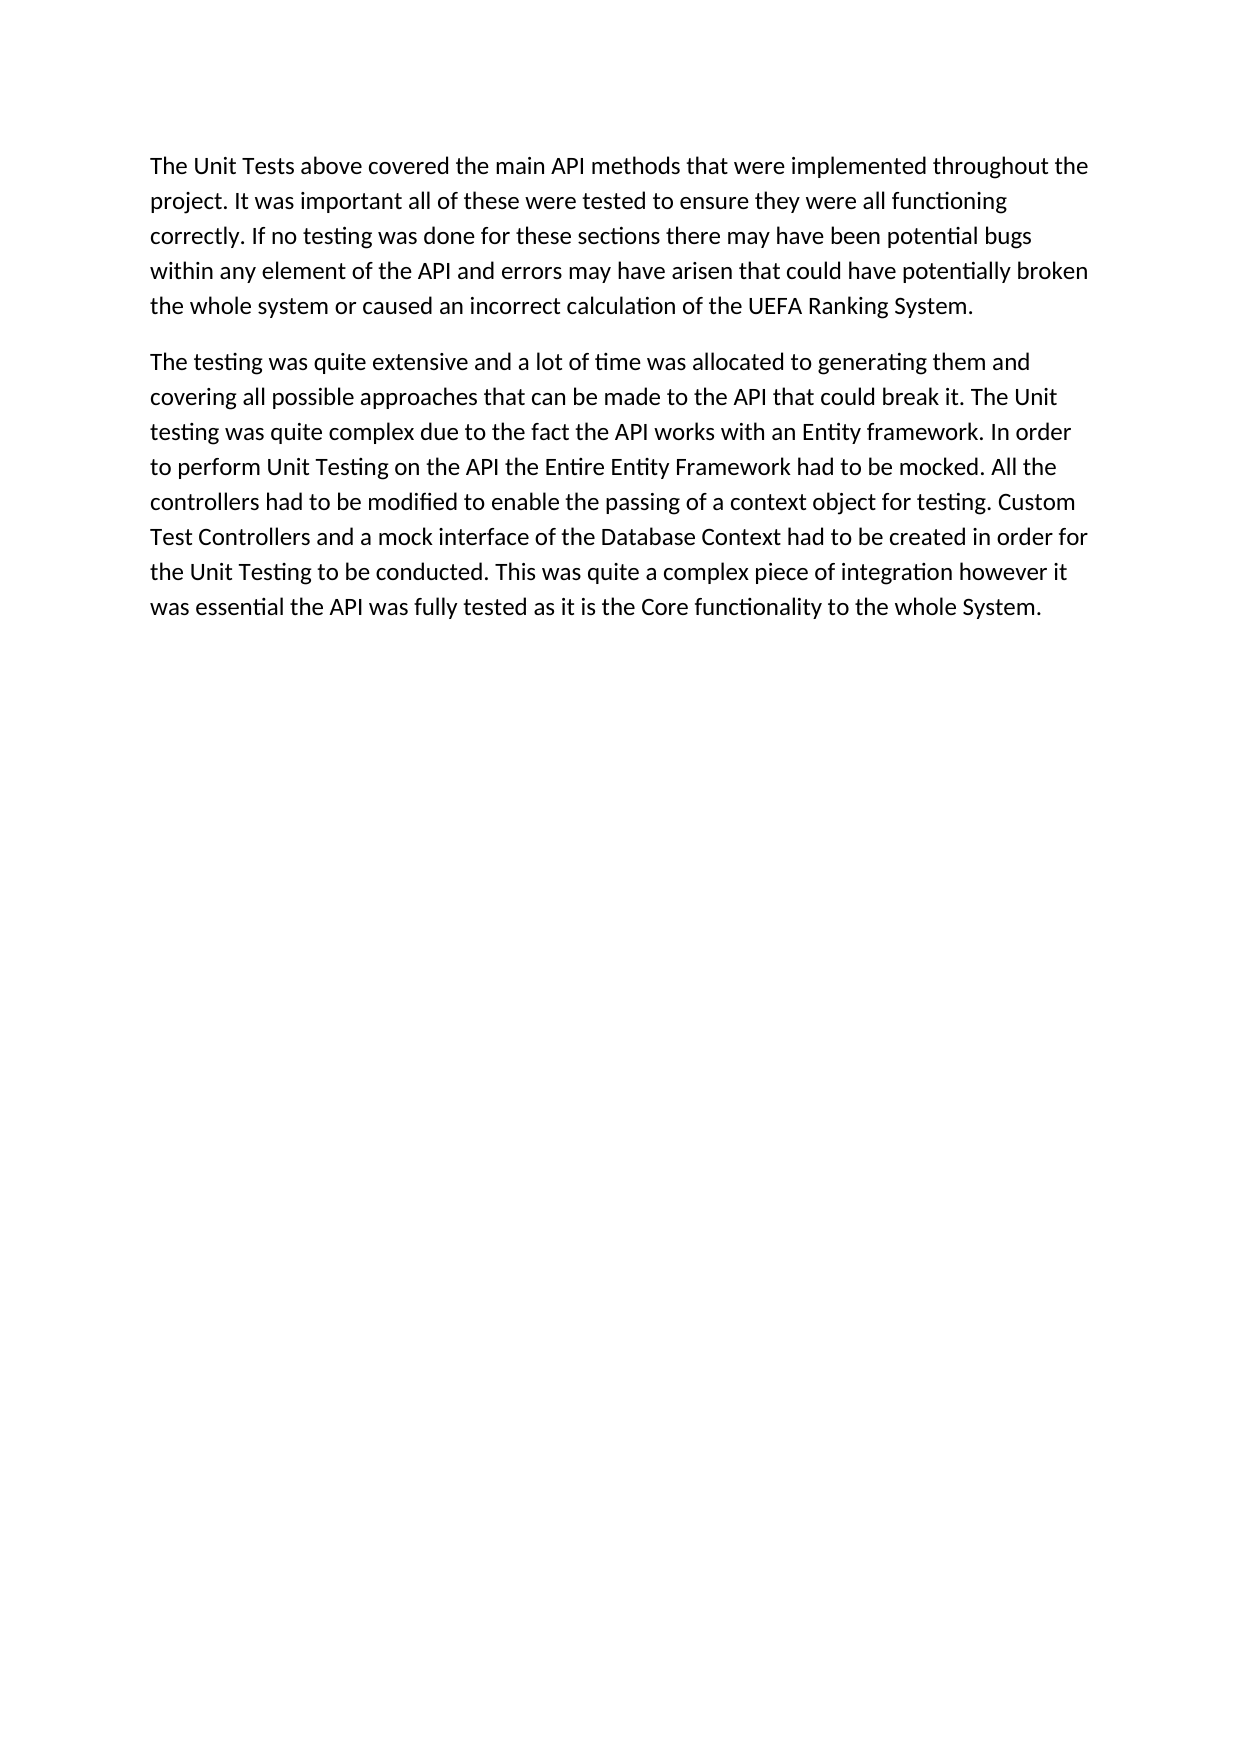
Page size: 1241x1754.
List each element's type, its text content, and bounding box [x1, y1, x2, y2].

text The testing was quite extensive and a lot of time was allocated to generating them and covering all possible approaches that can be made to the API that could break it. The Unit testing was quite complex due to the fact the API works with an Entity framework. In order to perform Unit Testing on the API the Entire Entity Framework had to be mocked. All the controllers had to be modified to enable the passing of a context object for testing. Custom Test Controllers and a mock interface of the Database Context had to be created in order for the Unit Testing to be conducted. This was quite a complex piece of integration however it was essential the API was fully tested as it is the Core functionality to the whole System. [150, 346, 1090, 621]
text The Unit Tests above covered the main API methods that were implemented throughout the project. It was important all of these were tested to ensure they were all functioning correctly. If no testing was done for these sections there may have been potential bugs within any element of the API and errors may have arisen that could have potentially broken the whole system or caused an incorrect calculation of the UEFA Ranking System. [150, 150, 1090, 321]
